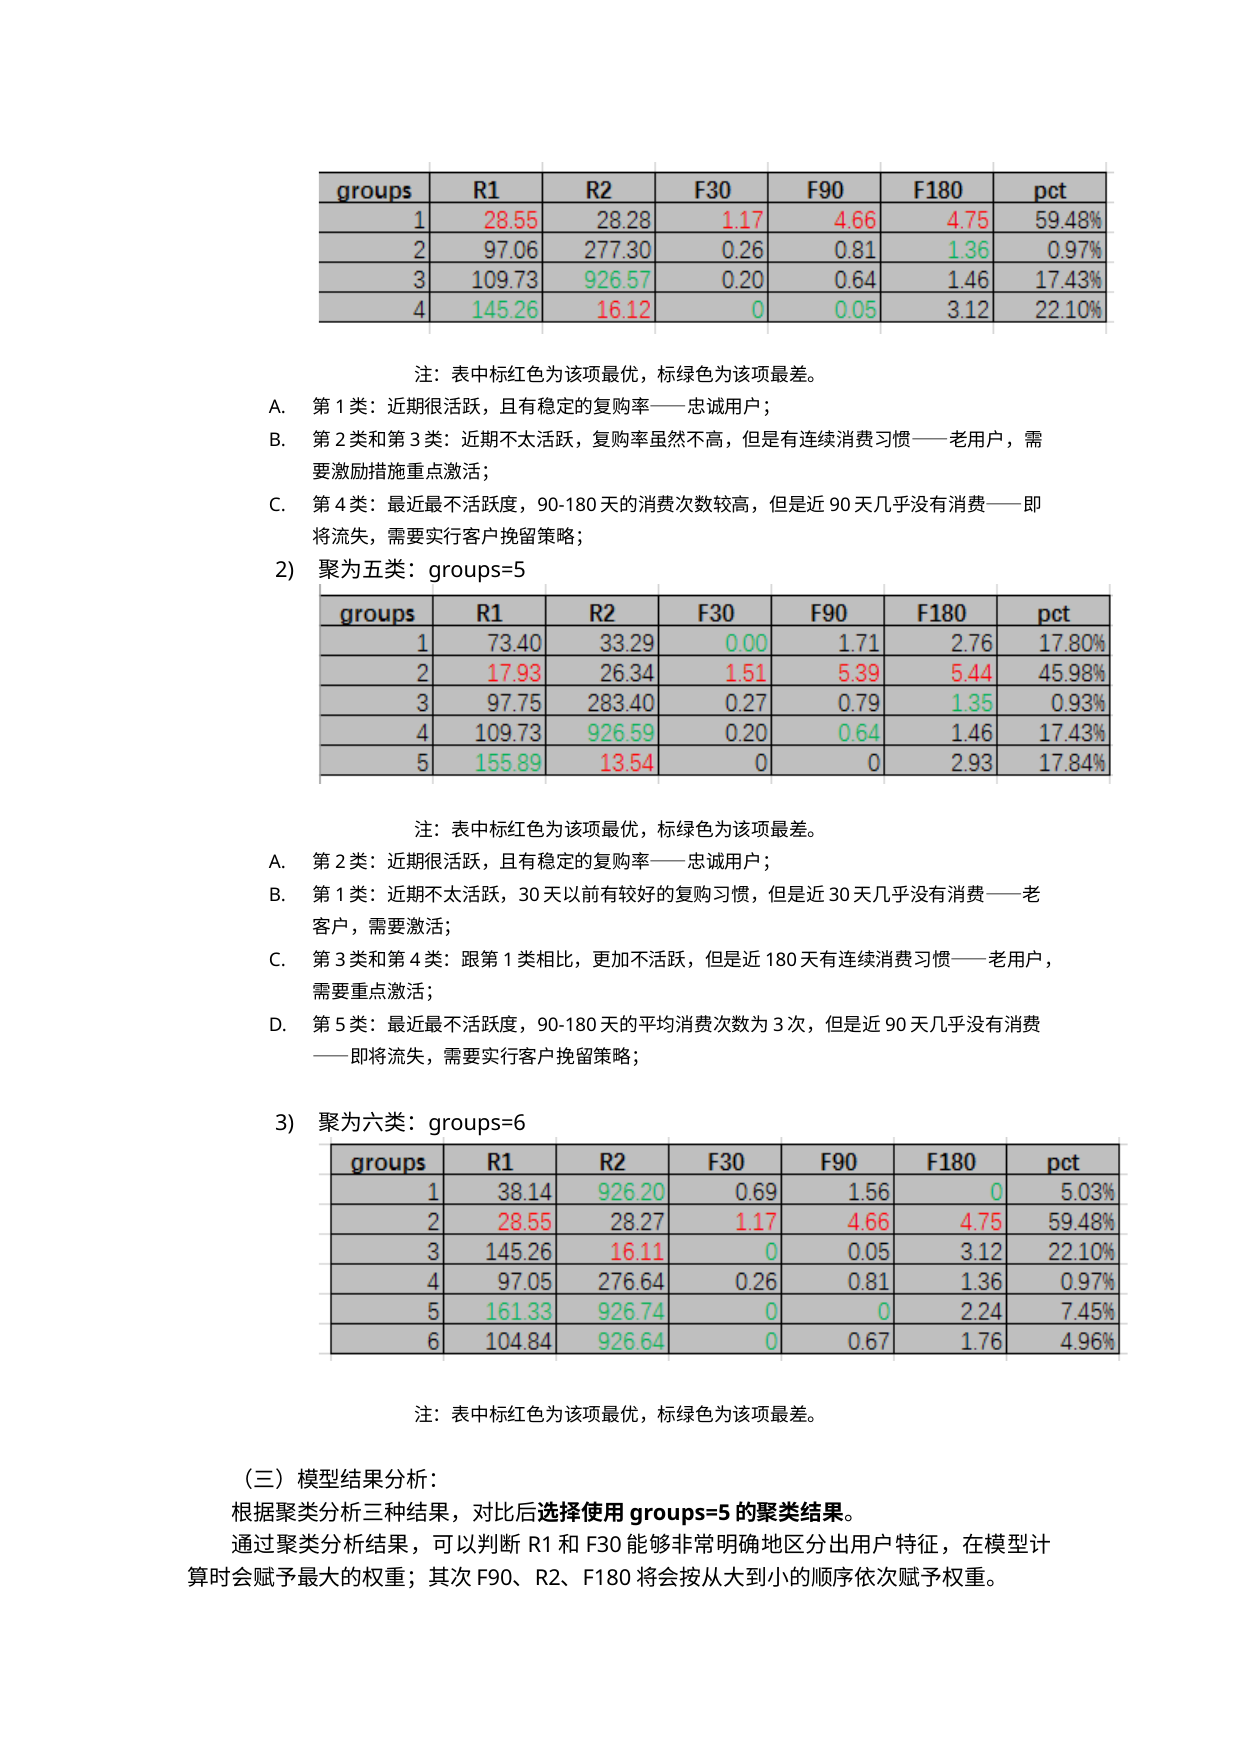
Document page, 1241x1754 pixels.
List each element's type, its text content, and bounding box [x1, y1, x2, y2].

list 第2类和第3类：近期不太活跃，复购率虽然不高，但是有连续消费习惯——老用户，需要激励措施重点激活； [269, 422, 1053, 487]
list 第2类：近期很活跃，且有稳定的复购率——忠诚用户； [269, 844, 1053, 877]
text （三）模型结果分析： [187, 1462, 1053, 1494]
text 注：表中标红色为该项最优，标绿色为该项最差。 [187, 812, 1053, 844]
list 第1类：近期很活跃，且有稳定的复购率——忠诚用户； [269, 389, 1053, 422]
list 聚为六类：groups=6 [275, 1104, 1053, 1137]
text 注：表中标红色为该项最优，标绿色为该项最差。 [187, 357, 1053, 389]
text 注：表中标红色为该项最优，标绿色为该项最差。 [187, 1397, 1053, 1429]
picture [318, 584, 1113, 784]
text 通过聚类分析结果，可以判断R1和F30能够非常明确地区分出用户特征，在模型计算时会赋予最大的权重；其次F90、R2、F180将会按从大到小的顺序依次赋予权重。 [187, 1527, 1053, 1592]
list 第1类：近期不太活跃，30天以前有较好的复购习惯，但是近30天几乎没有消费——老客户，需要激活； [269, 877, 1053, 942]
picture [318, 1137, 1128, 1361]
list 第5类：最近最不活跃度，90-180天的平均消费次数为3次，但是近90天几乎没有消费——即将流失，需要实行客户挽留策略； [269, 1007, 1053, 1072]
picture [318, 162, 1115, 334]
text 根据聚类分析三种结果，对比后选择使用groups=5的聚类结果。 [187, 1494, 1053, 1527]
list 第3类和第4类：跟第1类相比，更加不活跃，但是近180天有连续消费习惯——老用户，需要重点激活； [269, 942, 1053, 1007]
list 聚为五类：groups=5 [275, 552, 1053, 584]
list 第4类：最近最不活跃度，90-180天的消费次数较高，但是近90天几乎没有消费——即将流失，需要实行客户挽留策略； [269, 487, 1053, 552]
